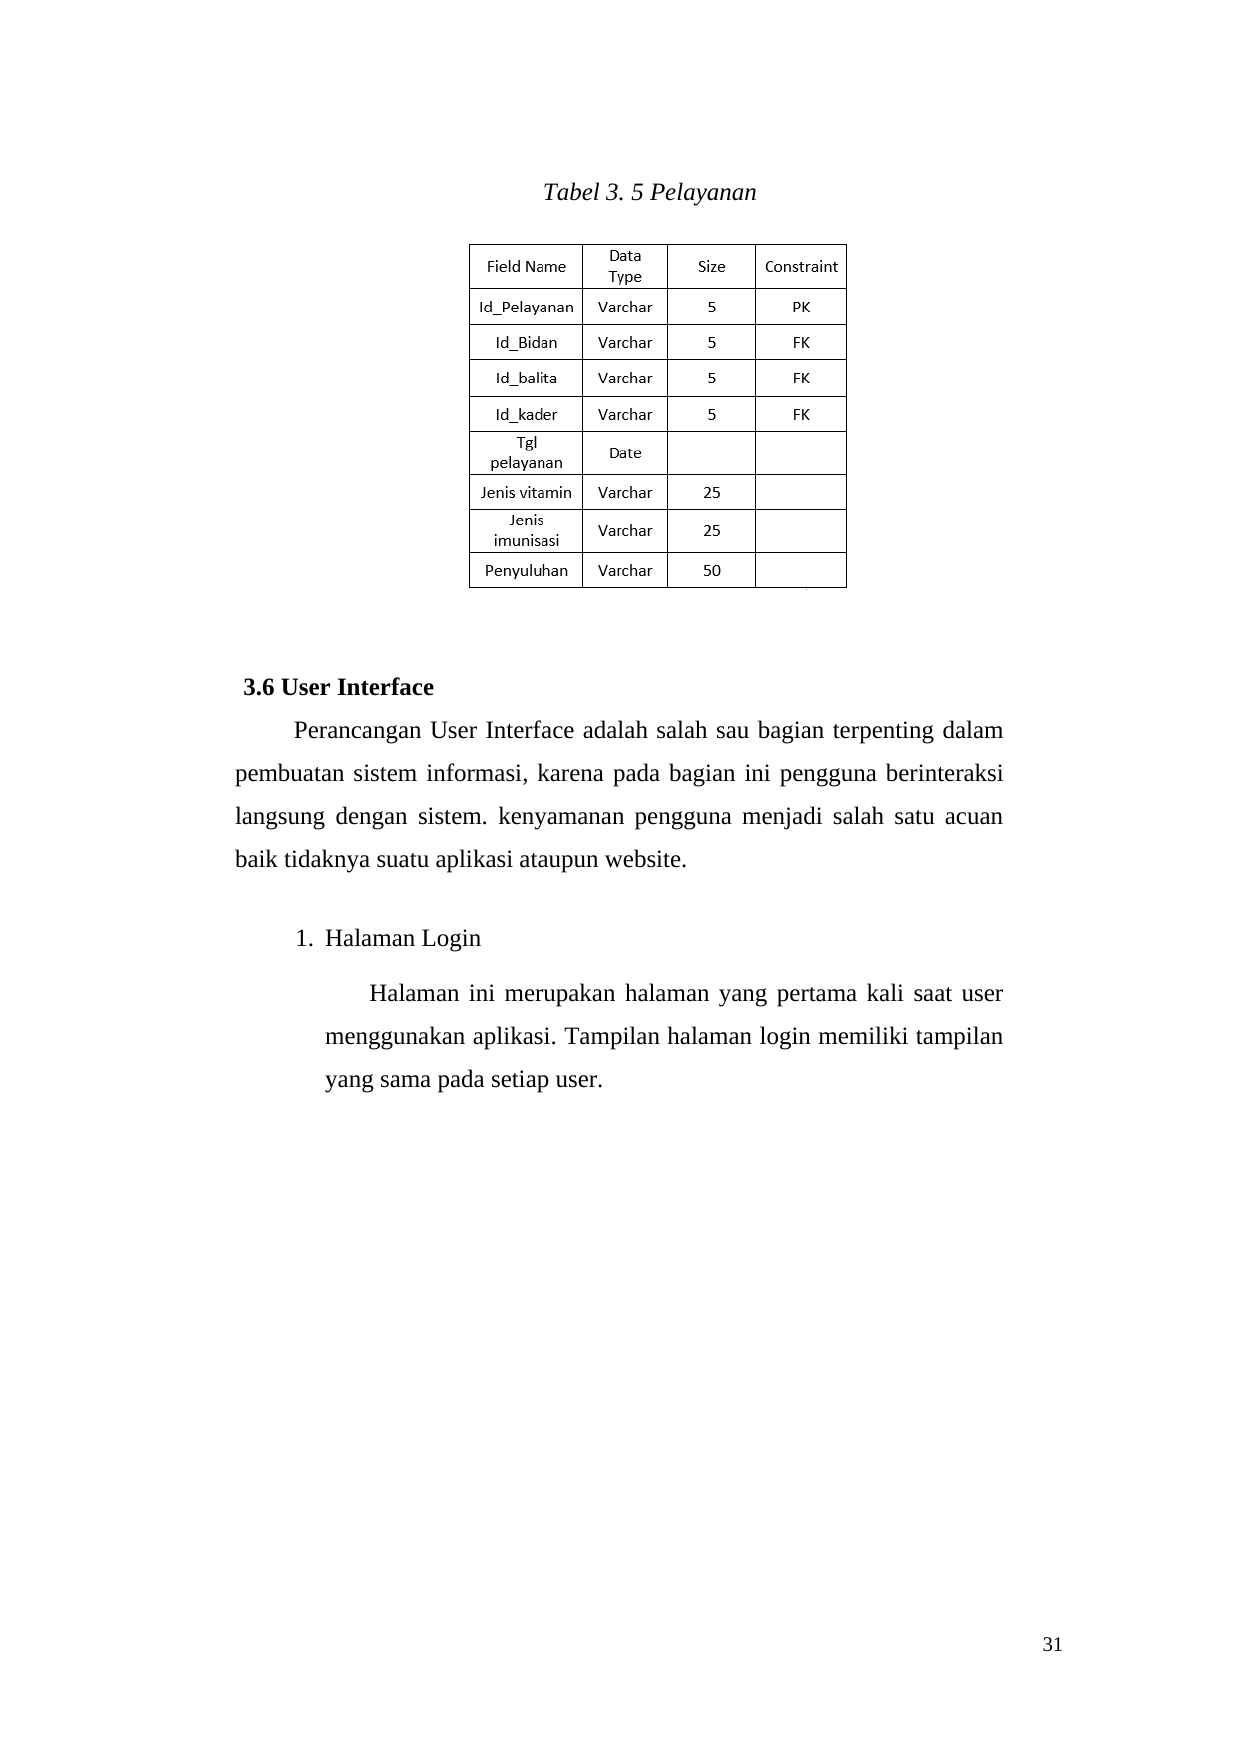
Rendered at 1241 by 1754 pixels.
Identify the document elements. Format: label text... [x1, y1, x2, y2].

text Tabel 3. 5 Pelayanan [236, 177, 1063, 206]
picture [466, 241, 848, 590]
text Halaman ini merupakan halaman yang pertama kali saat user menggunakan aplikasi. Tampilan halaman login memiliki tampilan yang sama pada setiap user. [325, 978, 1004, 1093]
text Perancangan User Interface adalah salah sau bagian terpenting dalam pembuatan sistem informasi, karena pada bagian ini pengguna berinteraksi langsung dengan sistem. kenyamanan pengguna menjadi salah satu acuan baik tidaknya suatu aplikasi ataupun website. [235, 715, 1004, 873]
list Halaman Login [295, 923, 1063, 952]
subtitle User Interface [243, 672, 1004, 700]
